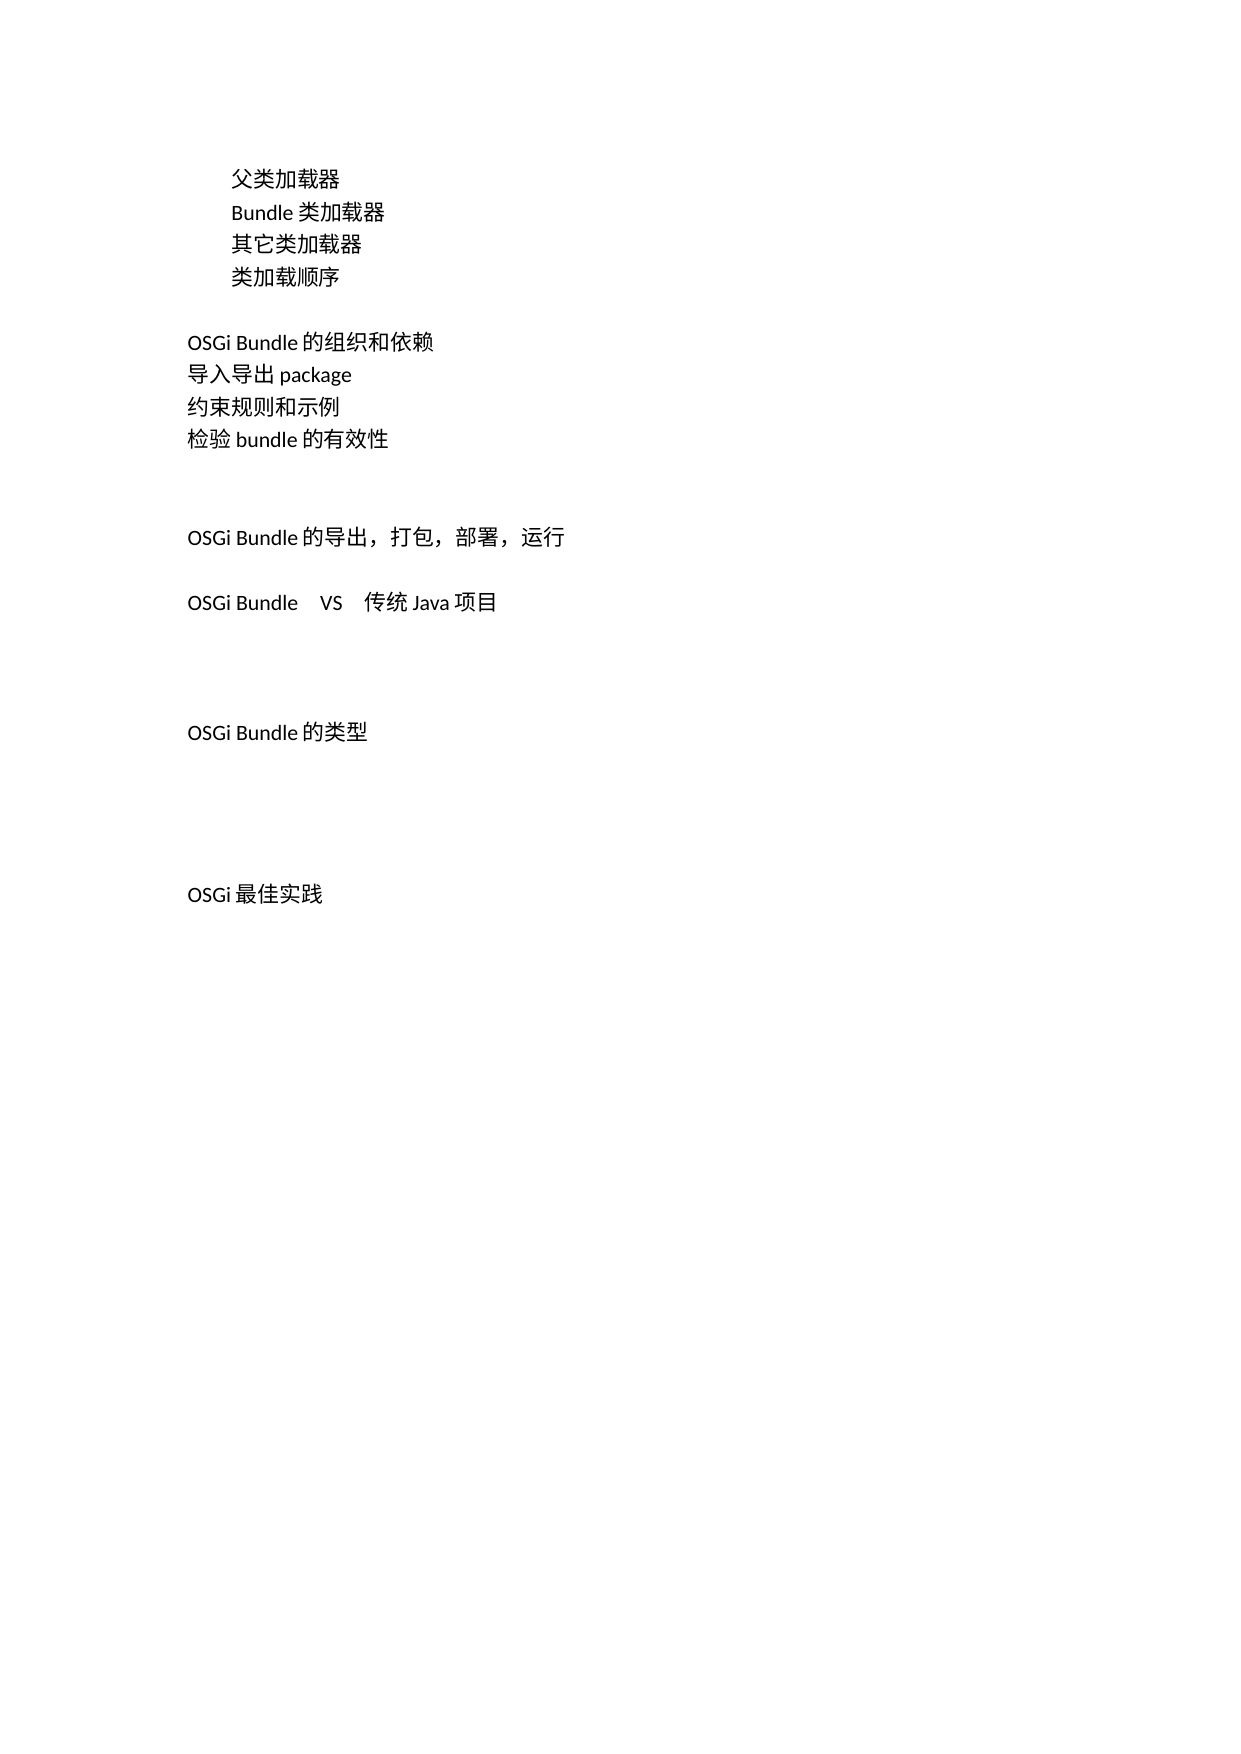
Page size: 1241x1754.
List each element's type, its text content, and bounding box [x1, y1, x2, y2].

text OSGi Bundle VS 传统Java项目 [187, 584, 1053, 617]
text OSGi Bundle的类型 [187, 714, 1053, 747]
text Bundle类加载器 [231, 194, 1053, 227]
text OSGi最佳实践 [187, 877, 1053, 909]
text 导入导出package [187, 357, 1053, 389]
text 约束规则和示例 [187, 389, 1053, 422]
text 检验bundle的有效性 [187, 422, 1053, 454]
text 类加载顺序 [231, 259, 1053, 292]
text OSGi Bundle的组织和依赖 [187, 324, 1053, 357]
text 父类加载器 [231, 162, 1053, 194]
text OSGi Bundle的导出，打包，部署，运行 [187, 519, 1053, 552]
text 其它类加载器 [231, 227, 1053, 259]
